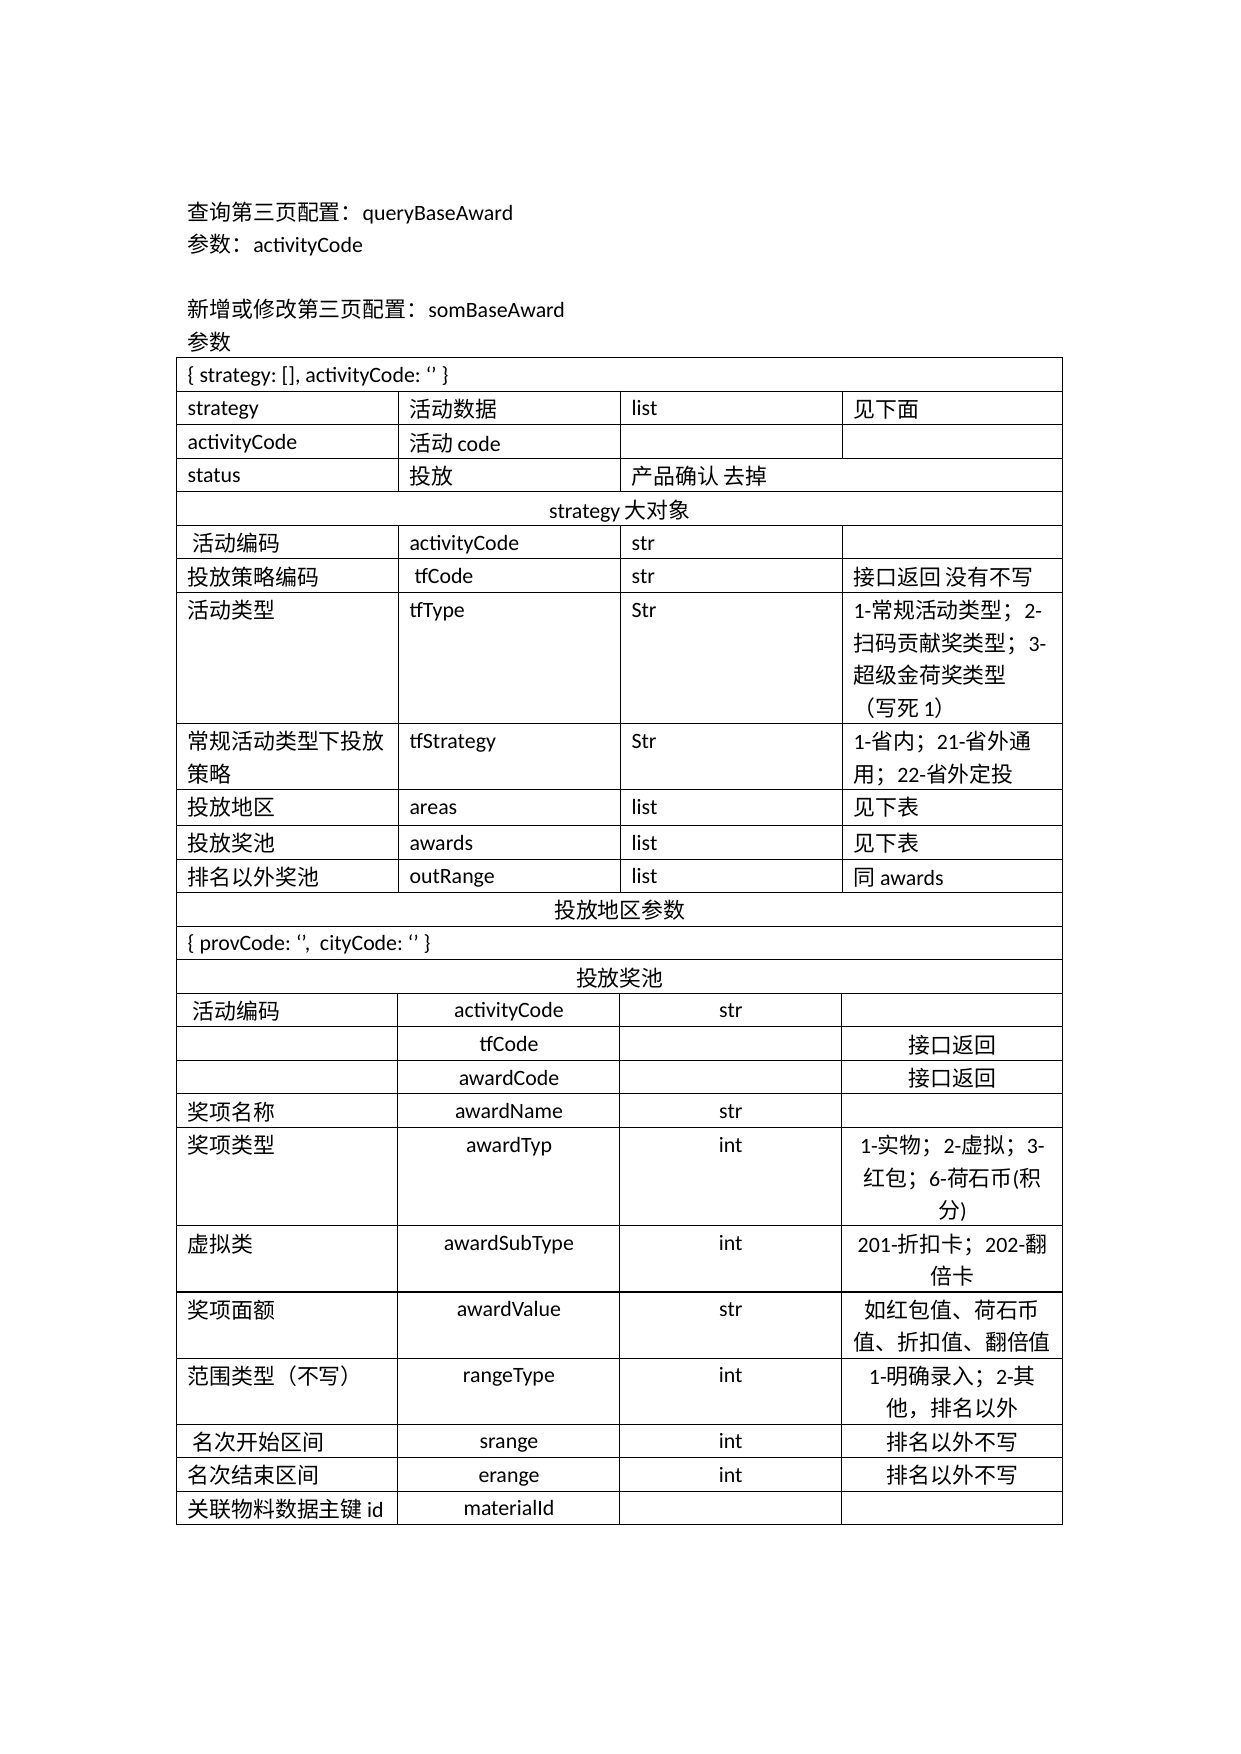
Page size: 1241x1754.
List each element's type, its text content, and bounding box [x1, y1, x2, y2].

table_cell str [620, 1094, 841, 1127]
table_cell 活动数据 [399, 392, 620, 424]
table_cell [177, 1027, 397, 1060]
table_cell outRange [399, 860, 620, 892]
text 新增或修改第三页配置：somBaseAward [187, 292, 1053, 324]
table_cell 投放地区 [177, 790, 398, 825]
table_cell awardTyp [398, 1128, 619, 1225]
table_cell [620, 1492, 841, 1524]
table_cell 产品确认 去掉 [621, 459, 1062, 491]
table_cell [843, 526, 1062, 558]
table_cell awardValue [398, 1293, 619, 1357]
table_cell str [620, 1293, 841, 1357]
table_cell 投放策略编码 [177, 559, 398, 592]
table_cell 投放地区参数 [177, 893, 1062, 926]
table_cell str [621, 526, 842, 558]
table_cell Str [621, 593, 842, 723]
table_cell 1-实物；2-虚拟；3-红包；6-荷石币(积分) [842, 1128, 1062, 1225]
text 参数：activityCode [187, 227, 1053, 259]
table_cell rangeType [398, 1359, 619, 1423]
table_cell 如红包值、荷石币值、折扣值、翻倍值 [842, 1293, 1062, 1357]
table_cell 排名以外不写 [842, 1425, 1062, 1457]
table_cell [177, 1061, 397, 1093]
table_cell activityCode [399, 526, 620, 558]
table_cell 同 awards [843, 860, 1062, 892]
table_cell 见下表 [843, 790, 1062, 825]
table_cell 名次结束区间 [177, 1458, 397, 1491]
table_cell tfStrategy [399, 724, 620, 789]
table_cell int [620, 1226, 841, 1291]
table_cell 接口返回 没有不写 [843, 559, 1062, 592]
table_cell 见下表 [843, 826, 1062, 858]
table_cell 接口返回 [842, 1061, 1062, 1093]
table_cell awardCode [398, 1061, 619, 1093]
table_cell 排名以外不写 [842, 1458, 1062, 1491]
table_cell strategy [177, 392, 398, 424]
table_cell [620, 1027, 841, 1060]
table_cell [842, 1094, 1062, 1127]
table_cell tfType [399, 593, 620, 723]
table_cell 201-折扣卡；202-翻倍卡 [842, 1226, 1062, 1291]
text 查询第三页配置：queryBaseAward [187, 194, 1053, 227]
table_cell 奖项面额 [177, 1293, 397, 1357]
table_cell tfCode [399, 559, 620, 592]
table_cell int [620, 1128, 841, 1225]
table_cell list [621, 790, 842, 825]
table_cell list [621, 860, 842, 892]
table_cell 活动编码 [177, 994, 397, 1026]
table_cell int [620, 1458, 841, 1491]
table_cell { provCode: ‘’, cityCode: ‘’ } [177, 927, 1062, 959]
table_cell [843, 425, 1062, 458]
table_cell srange [398, 1425, 619, 1457]
table_cell 范围类型（不写） [177, 1359, 397, 1423]
table_cell 关联物料数据主键id [177, 1492, 397, 1524]
table_cell int [620, 1359, 841, 1423]
table_cell 常规活动类型；2-扫码贡献奖类型；3-超级金荷奖类型 （写死1） [843, 593, 1062, 723]
table_cell 活动code [399, 425, 620, 458]
table_cell awardSubType [398, 1226, 619, 1291]
table_cell activityCode [177, 425, 398, 458]
table_cell 见下面 [843, 392, 1062, 424]
table_cell erange [398, 1458, 619, 1491]
table_cell 奖项名称 [177, 1094, 397, 1127]
table_cell tfCode [398, 1027, 619, 1060]
table_cell 活动类型 [177, 593, 398, 723]
table_cell status [177, 459, 398, 491]
table_cell awardName [398, 1094, 619, 1127]
table_cell [842, 994, 1062, 1026]
table_cell activityCode [398, 994, 619, 1026]
table_cell 名次开始区间 [177, 1425, 397, 1457]
table_cell list [621, 392, 842, 424]
table_cell 排名以外奖池 [177, 860, 398, 892]
table_cell 投放 [399, 459, 620, 491]
table_cell 常规活动类型下投放策略 [177, 724, 398, 789]
table_cell areas [399, 790, 620, 825]
table_cell strategy大对象 [177, 492, 1062, 525]
table_cell materialId [398, 1492, 619, 1524]
table_cell 活动编码 [177, 526, 398, 558]
table_cell 投放奖池 [177, 826, 398, 858]
text 参数 [187, 324, 1053, 357]
table_cell 1-明确录入；2-其他，排名以外 [842, 1359, 1062, 1423]
table_cell [842, 1492, 1062, 1524]
table_cell int [620, 1425, 841, 1457]
table_cell Str [621, 724, 842, 789]
table_cell awards [399, 826, 620, 858]
table_cell [620, 1061, 841, 1093]
table_cell [621, 425, 842, 458]
table_cell 投放奖池 [177, 960, 1062, 993]
table_cell str [620, 994, 841, 1026]
table_cell 接口返回 [842, 1027, 1062, 1060]
table_cell 1-省内；21-省外通用；22-省外定投 [843, 724, 1062, 789]
table_cell 虚拟类 [177, 1226, 397, 1291]
table_header { strategy: [], activityCode: ‘’ } [177, 358, 1062, 391]
table_cell list [621, 826, 842, 858]
table_cell str [621, 559, 842, 592]
table_cell 奖项类型 [177, 1128, 397, 1225]
